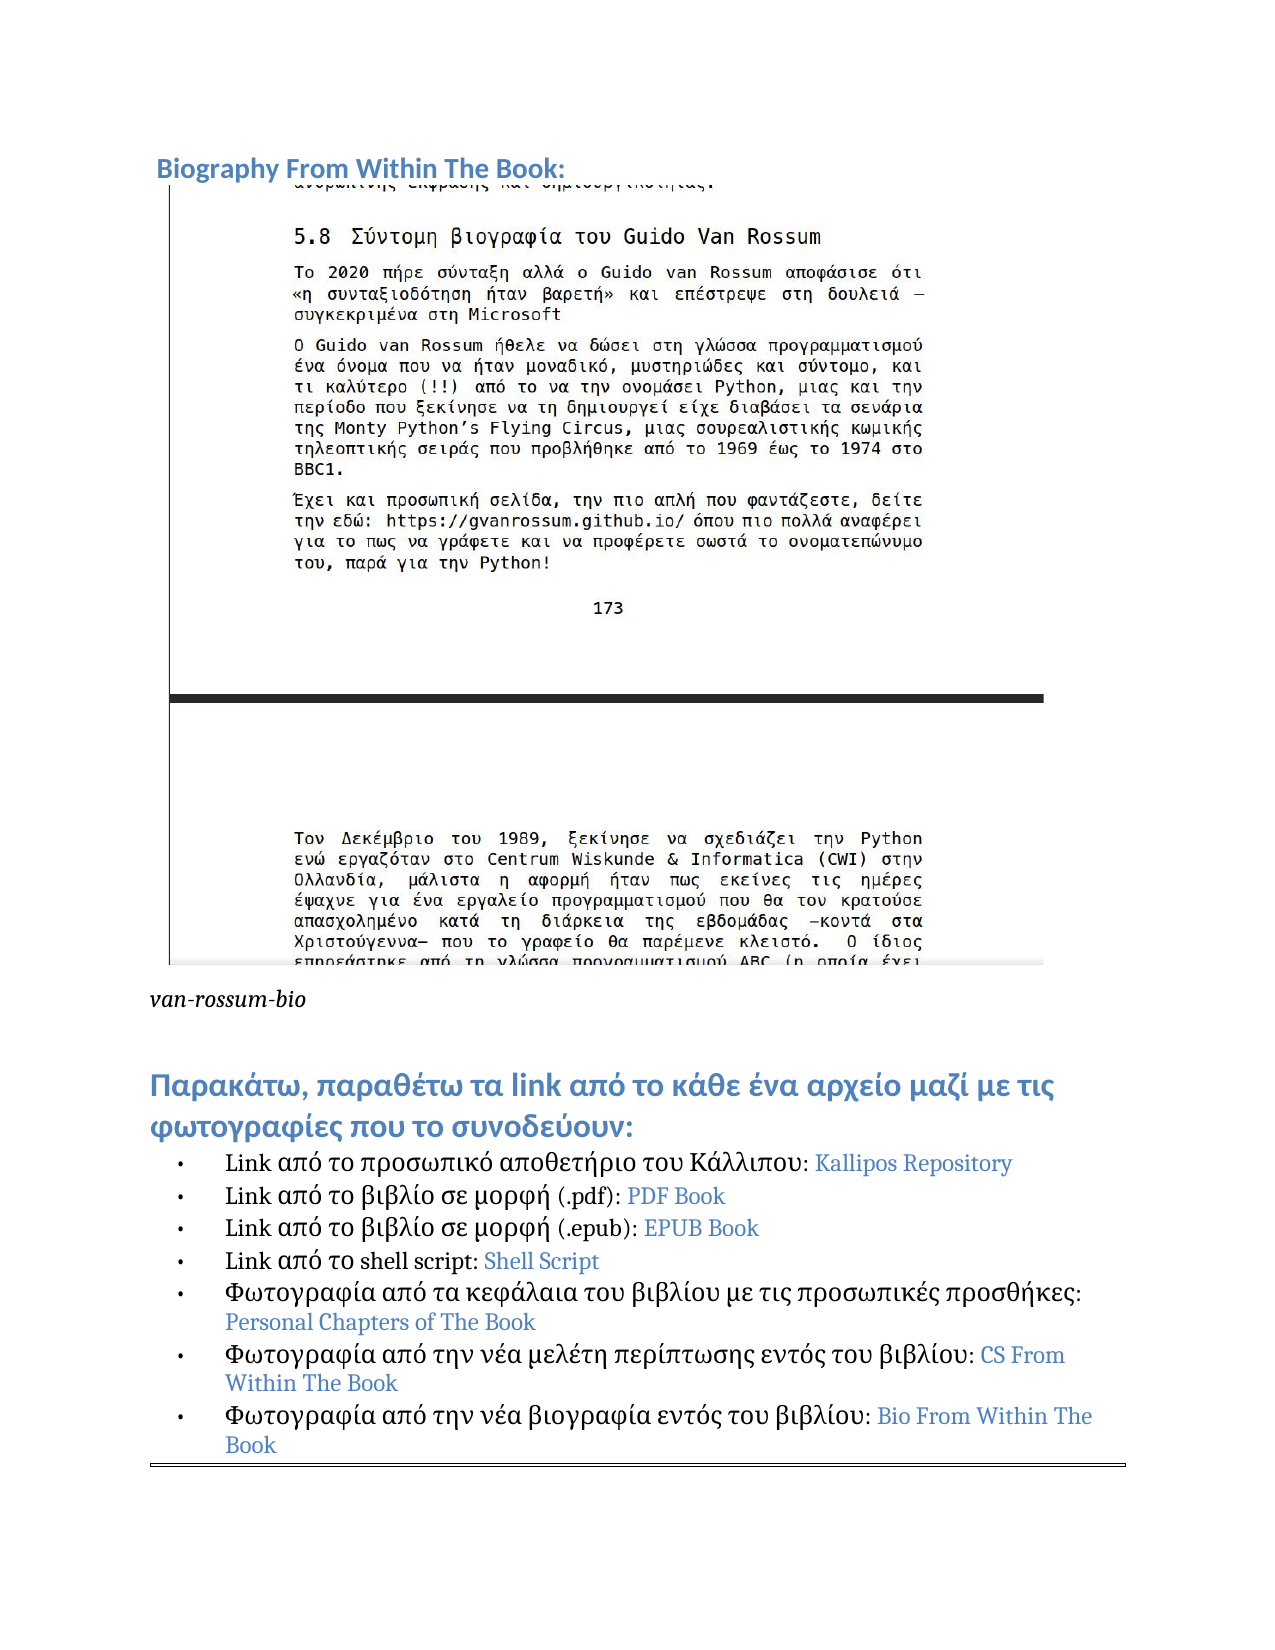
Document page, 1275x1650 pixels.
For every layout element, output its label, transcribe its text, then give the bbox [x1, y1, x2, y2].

picture [168, 185, 1044, 965]
list Φωτογραφία από την νέα μελέτη περίπτωσης εντός του βιβλίου: CS From Within The Book [175, 1341, 1125, 1398]
subtitle Biography From Within The Book: [150, 150, 1125, 186]
list Link από το βιβλίο σε μορφή (.epub): EPUB Book [175, 1214, 1125, 1243]
subtitle Παρακάτω, παραθέτω τα link από το κάθε ένα αρχείο μαζί με τις φωτογραφίες που το συνοδεύουν: [150, 1064, 1125, 1146]
text van-rossum-bio [150, 985, 1125, 1014]
list Link από το βιβλίο σε μορφή (.pdf): PDF Book [175, 1182, 1125, 1211]
list Φωτογραφία από την νέα βιογραφία εντός του βιβλίου: Bio From Within The Book [175, 1402, 1125, 1459]
list Link από το προσωπικό αποθετήριο του Κάλλιπου: Kallipos Repository [175, 1149, 1125, 1178]
list Φωτογραφία από τα κεφάλαια του βιβλίου με τις προσωπικές προσθήκες: Personal Chapters of The Book [175, 1279, 1125, 1337]
list Link από το shell script: Shell Script [175, 1247, 1125, 1276]
